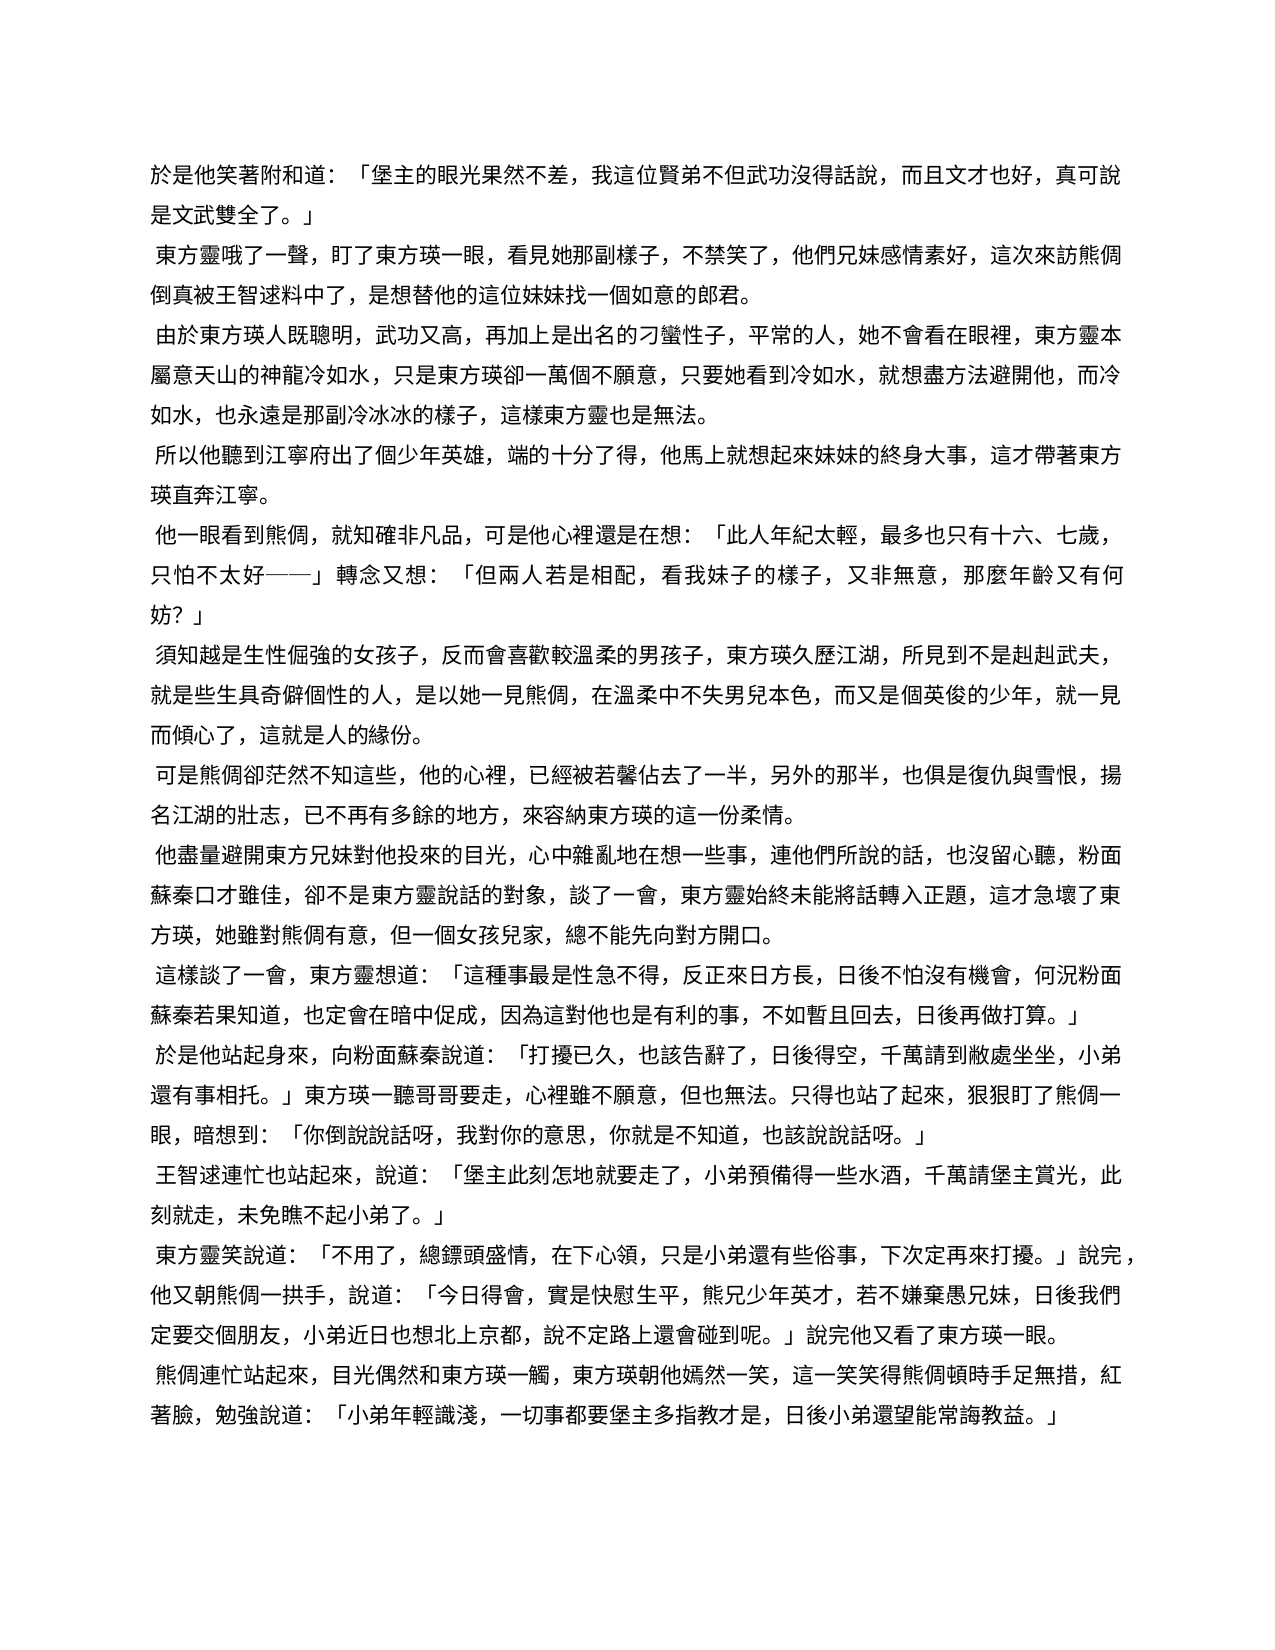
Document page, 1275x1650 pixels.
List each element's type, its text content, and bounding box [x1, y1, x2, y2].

text 這樣談了一會，東方靈想道：「這種事最是性急不得，反正來日方長，日後不怕沒有機會，何況粉面蘇秦若果知道，也定會在暗中促成，因為這對他也是有利的事，不如暫且回去，日後再做打算。」 [150, 950, 1125, 1030]
text 可是熊倜卻茫然不知這些，他的心裡，已經被若馨佔去了一半，另外的那半，也俱是復仇與雪恨，揚名江湖的壯志，已不再有多餘的地方，來容納東方瑛的這一份柔情。 [150, 750, 1125, 830]
text 東方靈哦了一聲，盯了東方瑛一眼，看見她那副樣子，不禁笑了，他們兄妹感情素好，這次來訪熊倜倒真被王智逑料中了，是想替他的這位妹妹找一個如意的郎君。 [150, 230, 1125, 310]
text 王智逑連忙也站起來，說道：「堡主此刻怎地就要走了，小弟預備得一些水酒，千萬請堡主賞光，此刻就走，未免瞧不起小弟了。」 [150, 1150, 1125, 1230]
text 由於東方瑛人既聰明，武功又高，再加上是出名的刁蠻性子，平常的人，她不會看在眼裡，東方靈本屬意天山的神龍冷如水，只是東方瑛卻一萬個不願意，只要她看到冷如水，就想盡方法避開他，而冷如水，也永遠是那副冷冰冰的樣子，這樣東方靈也是無法。 [150, 310, 1125, 430]
text 熊倜連忙站起來，目光偶然和東方瑛一觸，東方瑛朝他嫣然一笑，這一笑笑得熊倜頓時手足無措，紅著臉，勉強說道：「小弟年輕識淺，一切事都要堡主多指教才是，日後小弟還望能常誨教益。」 [150, 1350, 1125, 1430]
text 所以他聽到江寧府出了個少年英雄，端的十分了得，他馬上就想起來妹妹的終身大事，這才帶著東方瑛直奔江寧。 [150, 430, 1125, 510]
text 他盡量避開東方兄妹對他投來的目光，心中雜亂地在想一些事，連他們所說的話，也沒留心聽，粉面蘇秦口才雖佳，卻不是東方靈說話的對象，談了一會，東方靈始終未能將話轉入正題，這才急壞了東方瑛，她雖對熊倜有意，但一個女孩兒家，總不能先向對方開口。 [150, 830, 1125, 950]
text 於是他站起身來，向粉面蘇秦說道：「打擾已久，也該告辭了，日後得空，千萬請到敝處坐坐，小弟還有事相托。」東方瑛一聽哥哥要走，心裡雖不願意，但也無法。只得也站了起來，狠狠盯了熊倜一眼，暗想到：「你倒說說話呀，我對你的意思，你就是不知道，也該說說話呀。」 [150, 1030, 1125, 1150]
text 他一眼看到熊倜，就知確非凡品，可是他心裡還是在想：「此人年紀太輕，最多也只有十六、七歲，只怕不太好──」轉念又想：「但兩人若是相配，看我妹子的樣子，又非無意，那麼年齡又有何妨？」 [150, 510, 1125, 630]
text 東方靈笑說道：「不用了，總鏢頭盛情，在下心領，只是小弟還有些俗事，下次定再來打擾。」說完，他又朝熊倜一拱手，說道：「今日得會，實是快慰生平，熊兄少年英才，若不嫌棄愚兄妹，日後我們定要交個朋友，小弟近日也想北上京都，說不定路上還會碰到呢。」說完他又看了東方瑛一眼。 [150, 1230, 1125, 1350]
text 須知越是生性倔強的女孩子，反而會喜歡較溫柔的男孩子，東方瑛久歷江湖，所見到不是赳赳武夫，就是些生具奇僻個性的人，是以她一見熊倜，在溫柔中不失男兒本色，而又是個英俊的少年，就一見而傾心了，這就是人的緣份。 [150, 630, 1125, 750]
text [150, 150, 1125, 230]
